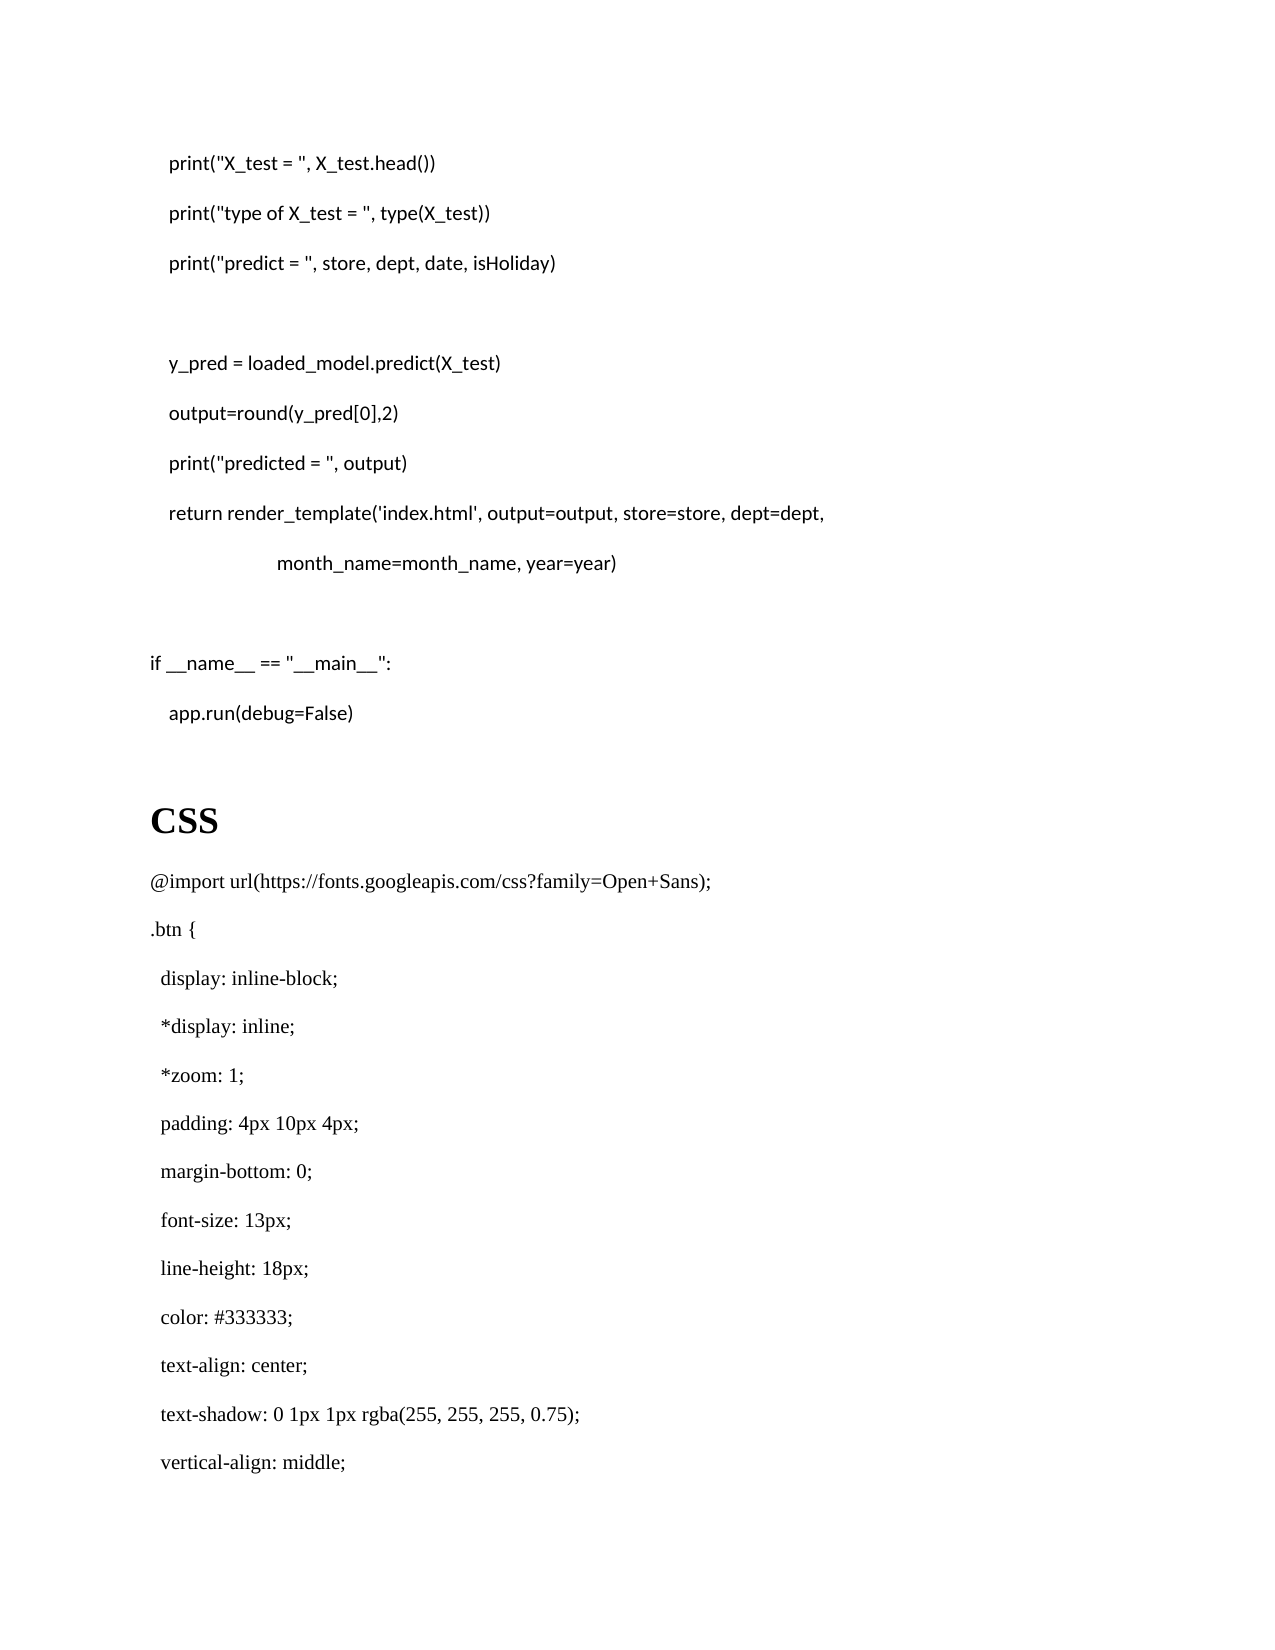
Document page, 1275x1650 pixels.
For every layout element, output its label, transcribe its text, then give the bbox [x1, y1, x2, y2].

text print("predicted = ", output) [150, 450, 1125, 475]
text month_name=month_name, year=year) [150, 550, 1125, 575]
text vertical-align: middle; [150, 1450, 1125, 1474]
text CSS [150, 798, 1125, 842]
text app.run(debug=False) [150, 700, 1125, 725]
text margin-bottom: 0; [150, 1159, 1125, 1183]
text print("type of X_test = ", type(X_test)) [150, 200, 1125, 225]
text font-size: 13px; [150, 1208, 1125, 1232]
text print("predict = ", store, dept, date, isHoliday) [150, 250, 1125, 275]
text line-height: 18px; [150, 1256, 1125, 1280]
text color: #333333; [150, 1305, 1125, 1329]
text return render_template('index.html', output=output, store=store, dept=dept, [150, 500, 1125, 525]
text display: inline-block; [150, 966, 1125, 990]
text *zoom: 1; [150, 1063, 1125, 1087]
text *display: inline; [150, 1014, 1125, 1038]
text output=round(y_pred[0],2) [150, 400, 1125, 425]
text padding: 4px 10px 4px; [150, 1111, 1125, 1135]
text y_pred = loaded_model.predict(X_test) [150, 350, 1125, 375]
text @import url(https://fonts.googleapis.com/css?family=Open+Sans); [150, 869, 1125, 893]
text .btn { [150, 917, 1125, 941]
text print("X_test = ", X_test.head()) [150, 150, 1125, 175]
text if __name__ == "__main__": [150, 650, 1125, 675]
text text-shadow: 0 1px 1px rgba(255, 255, 255, 0.75); [150, 1402, 1125, 1426]
text text-align: center; [150, 1353, 1125, 1377]
